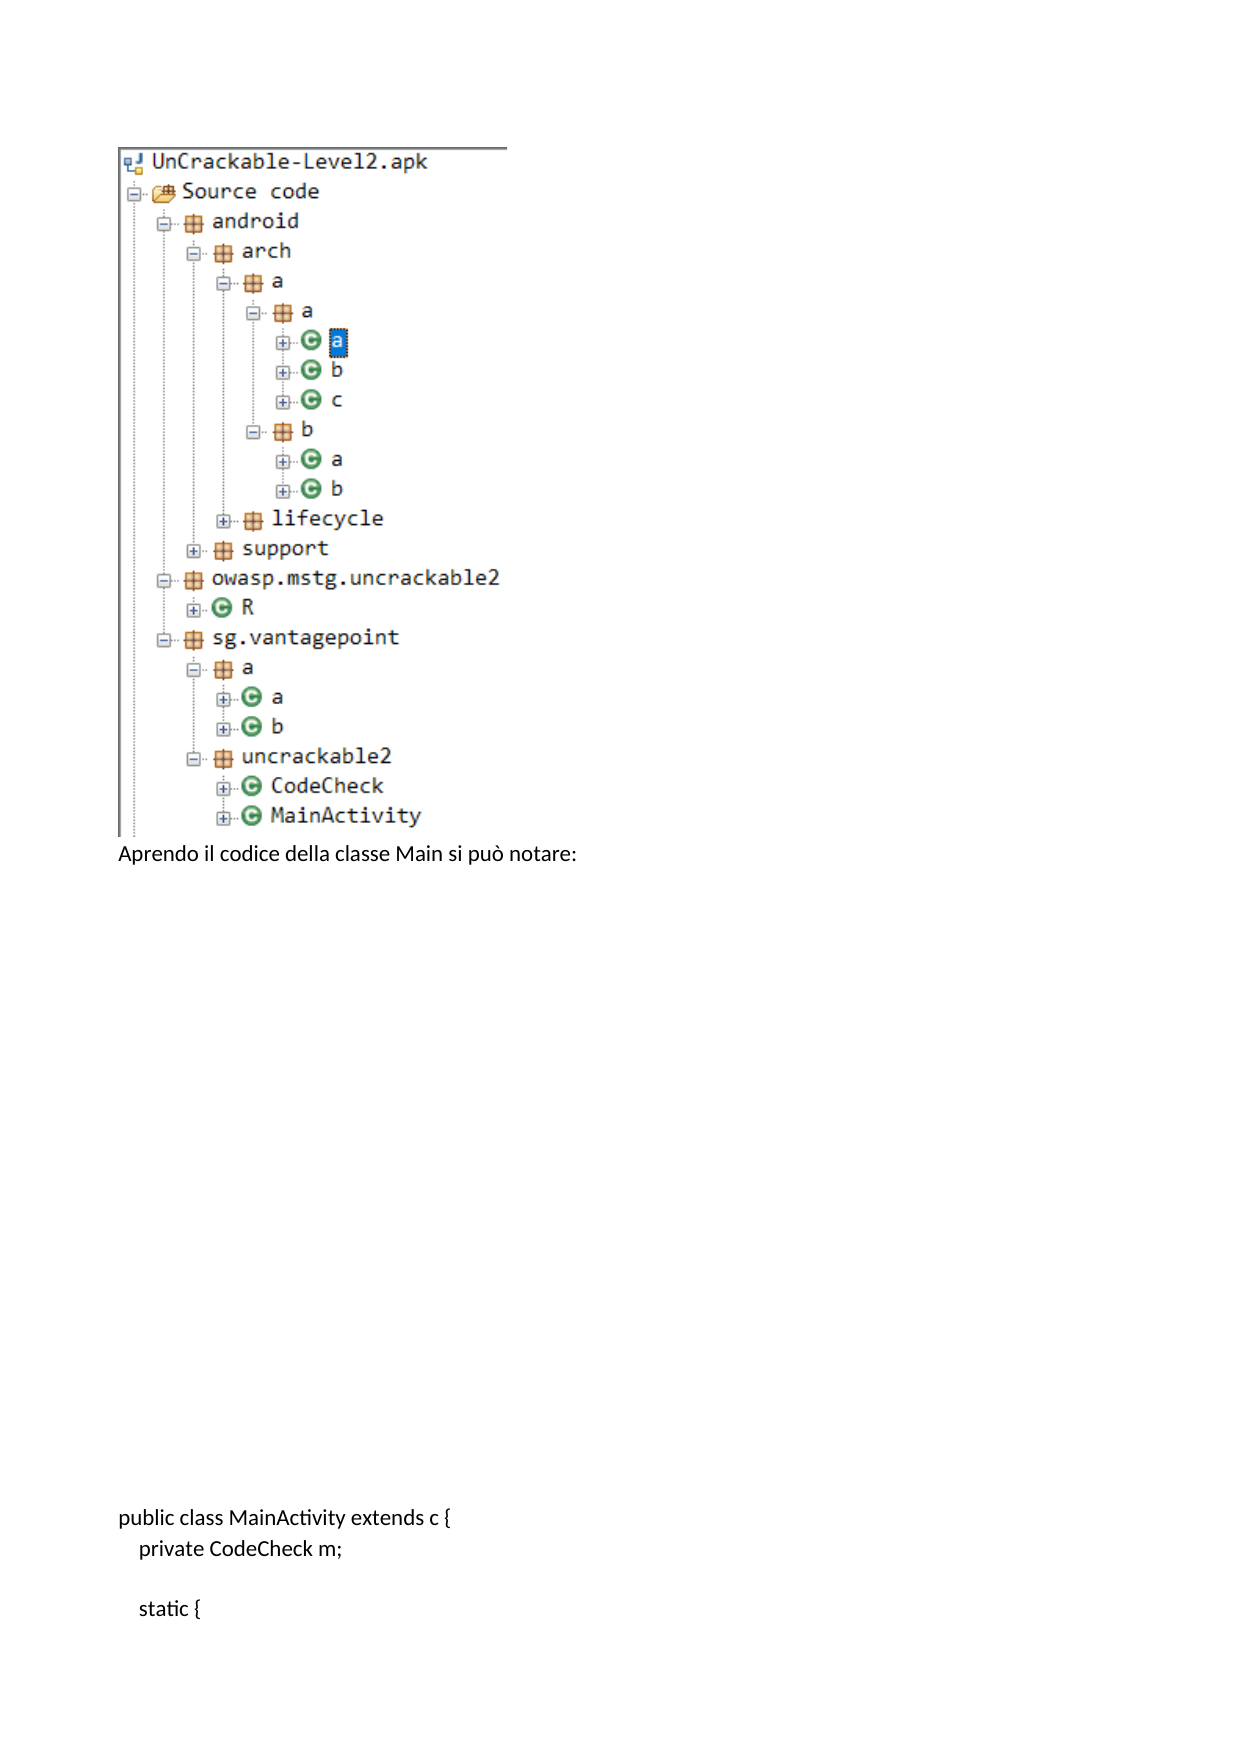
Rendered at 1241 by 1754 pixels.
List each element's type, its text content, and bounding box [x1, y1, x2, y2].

text Aprendo il codice della classe Main si può notare: [118, 839, 1122, 867]
text static { [118, 1594, 1122, 1622]
text private CodeCheck m; [118, 1534, 1122, 1562]
text public class MainActivity extends c { [118, 1503, 1122, 1531]
picture [118, 147, 508, 837]
